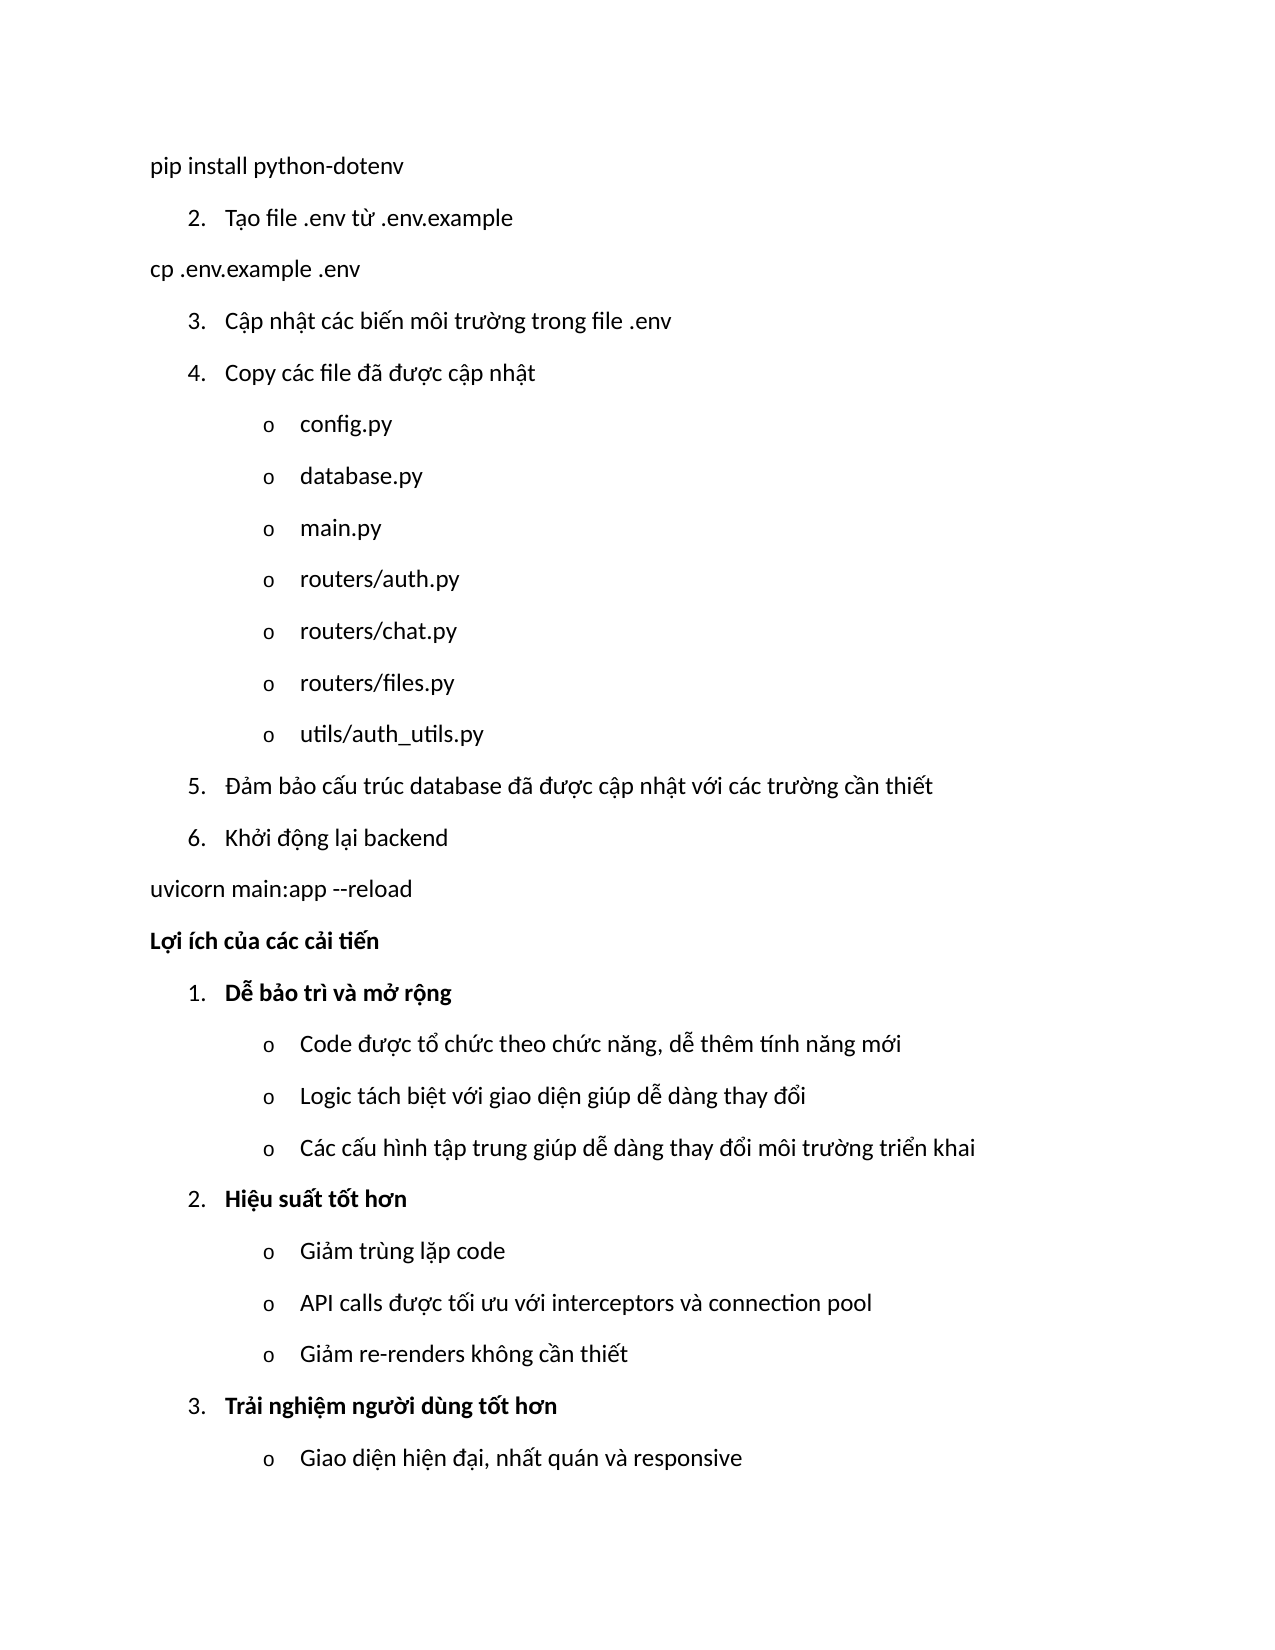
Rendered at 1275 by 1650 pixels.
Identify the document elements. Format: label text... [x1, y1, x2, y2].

list Cập nhật các biến môi trường trong file .env [187, 305, 1125, 336]
list routers/chat.py [262, 615, 1125, 646]
text uvicorn main:app --reload [150, 873, 1125, 904]
list Hiệu suất tốt hơn [187, 1183, 1125, 1214]
list routers/files.py [262, 667, 1125, 697]
list main.py [262, 512, 1125, 542]
list Tạo file .env từ .env.example [187, 202, 1125, 232]
list database.py [262, 460, 1125, 491]
list utils/auth_utils.py [262, 718, 1125, 749]
text Lợi ích của các cải tiến [150, 925, 1125, 956]
list API calls được tối ưu với interceptors và connection pool [262, 1287, 1125, 1317]
list Giao diện hiện đại, nhất quán và responsive [262, 1442, 1125, 1472]
list Giảm trùng lặp code [262, 1235, 1125, 1266]
list Đảm bảo cấu trúc database đã được cập nhật với các trường cần thiết [187, 770, 1125, 801]
list Copy các file đã được cập nhật [187, 357, 1125, 387]
list config.py [262, 408, 1125, 439]
text pip install python-dotenv [150, 150, 1125, 181]
list Các cấu hình tập trung giúp dễ dàng thay đổi môi trường triển khai [262, 1132, 1125, 1162]
list Khởi động lại backend [187, 822, 1125, 852]
list Dễ bảo trì và mở rộng [187, 977, 1125, 1007]
list Giảm re-renders không cần thiết [262, 1338, 1125, 1369]
list Logic tách biệt với giao diện giúp dễ dàng thay đổi [262, 1080, 1125, 1111]
list Trải nghiệm người dùng tốt hơn [187, 1390, 1125, 1421]
text cp .env.example .env [150, 253, 1125, 284]
list Code được tổ chức theo chức năng, dễ thêm tính năng mới [262, 1028, 1125, 1059]
list routers/auth.py [262, 563, 1125, 594]
